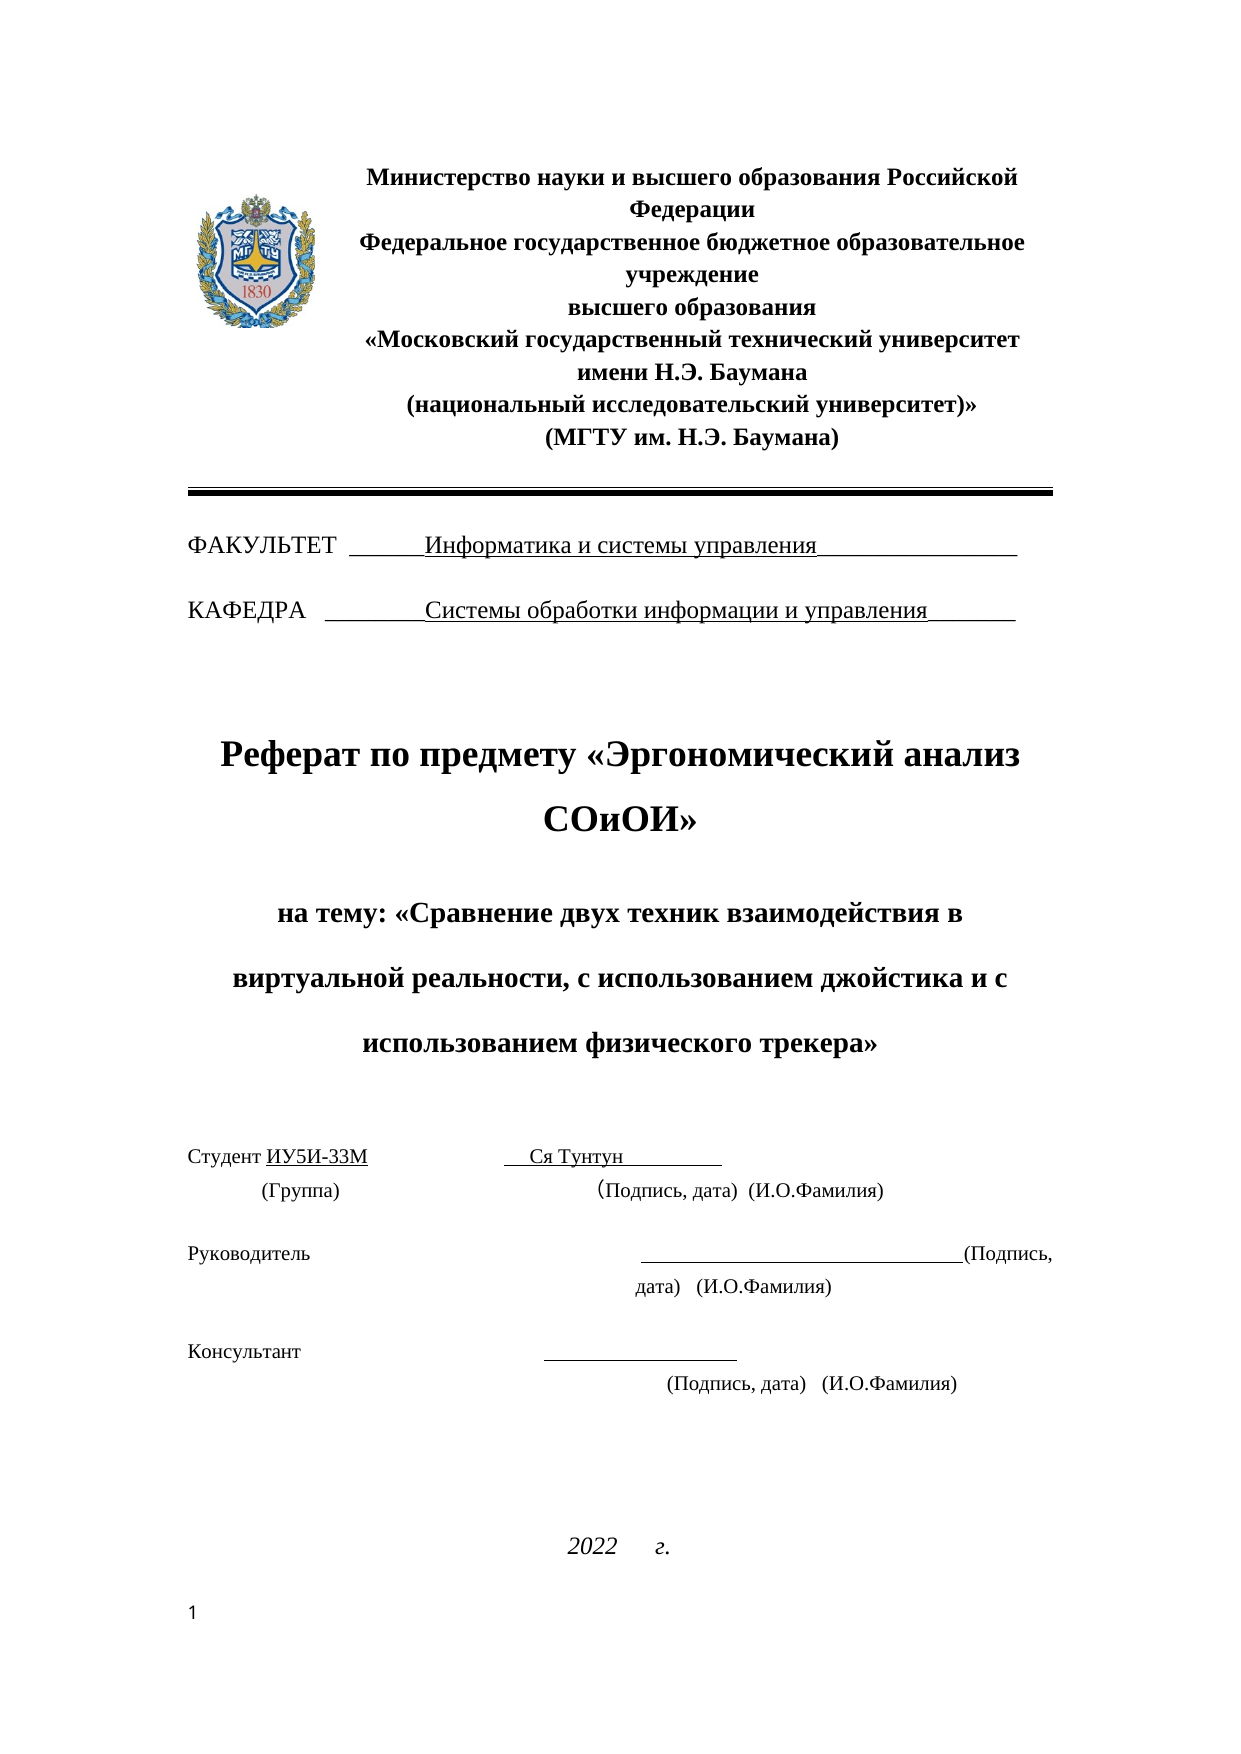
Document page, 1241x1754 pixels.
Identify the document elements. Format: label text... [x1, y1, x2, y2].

text ФАКУЛЬТЕТ ______Информатика и системы управления________________ [187, 529, 1053, 561]
text Консультант [187, 1334, 1053, 1367]
text КАФЕДРА ________Системы обработки информации и управления_______ [187, 594, 1053, 626]
text (Группа) （Подпись, дата) (И.О.Фамилия) [261, 1172, 994, 1204]
table_header [188, 160, 331, 452]
text Реферат по предмету «Эргономический анализ СОиОИ» [187, 720, 1053, 850]
text Руководитель (Подпись, дата) (И.О.Фамилия) [187, 1237, 1053, 1302]
text 2022 г. [187, 1529, 1053, 1562]
picture [196, 194, 315, 328]
text на тему: «Сравнение двух техник взаимодействия в виртуальной реальности, с использованием джойстика и с использованием физического трекера» [187, 879, 1053, 1074]
text (Подпись, дата) (И.О.Фамилия) [187, 1367, 994, 1399]
table_header Министерство науки и высшего образования Российской Федерации Федеральное государственное бюджетное образовательное учреждение высшего образования «Московский государственный технический университет имени Н.Э. Баумана (национальный исследовательский университет)» (МГТУ им. Н.Э. Баумана) [331, 160, 1053, 452]
text Студент ИУ5И-33М Ся Тунтун [187, 1139, 1053, 1172]
